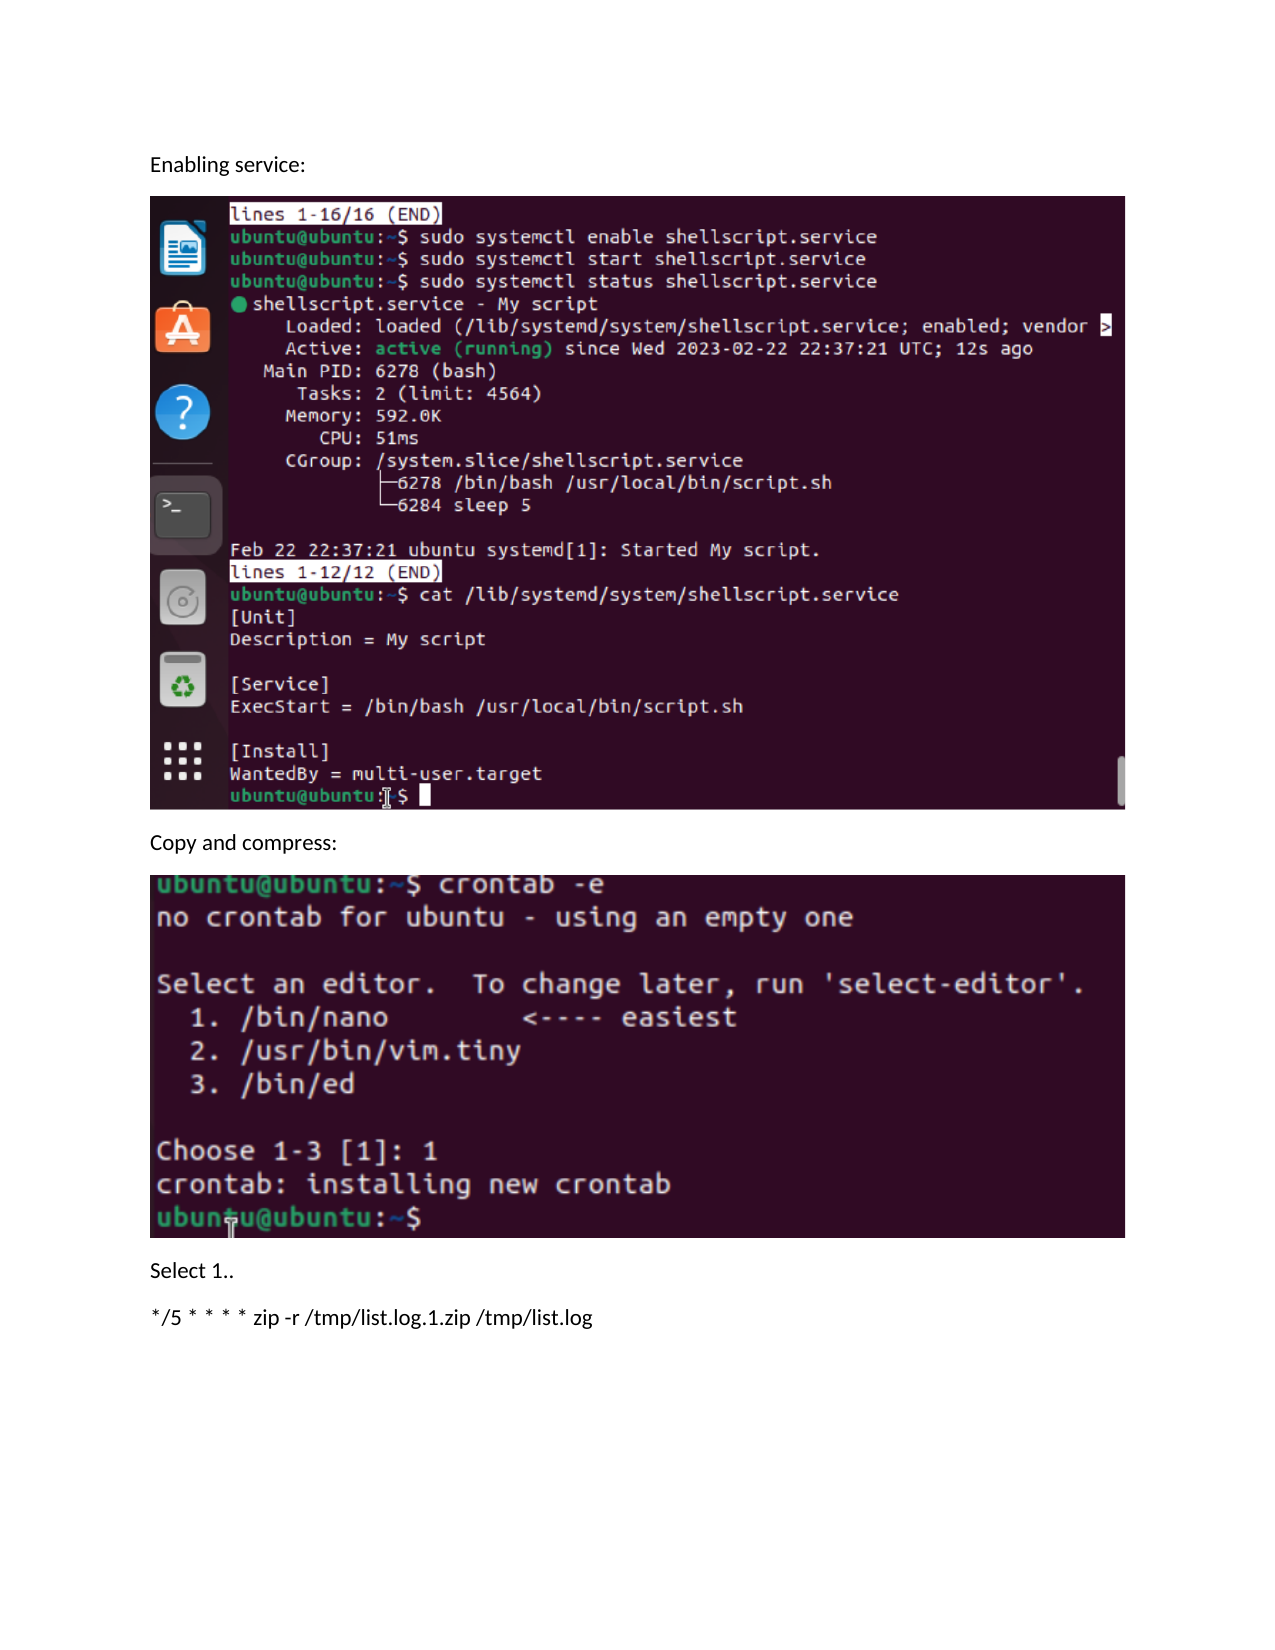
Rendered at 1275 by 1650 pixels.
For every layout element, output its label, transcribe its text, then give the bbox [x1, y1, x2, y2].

picture [150, 196, 1125, 810]
text Copy and compress: [150, 828, 1125, 856]
text Select 1.. [150, 1256, 1125, 1284]
picture [150, 875, 1125, 1238]
text Enabling service: [150, 150, 1125, 178]
text */5 * * * * zip -r /tmp/list.log.1.zip /tmp/list.log [150, 1303, 1125, 1331]
